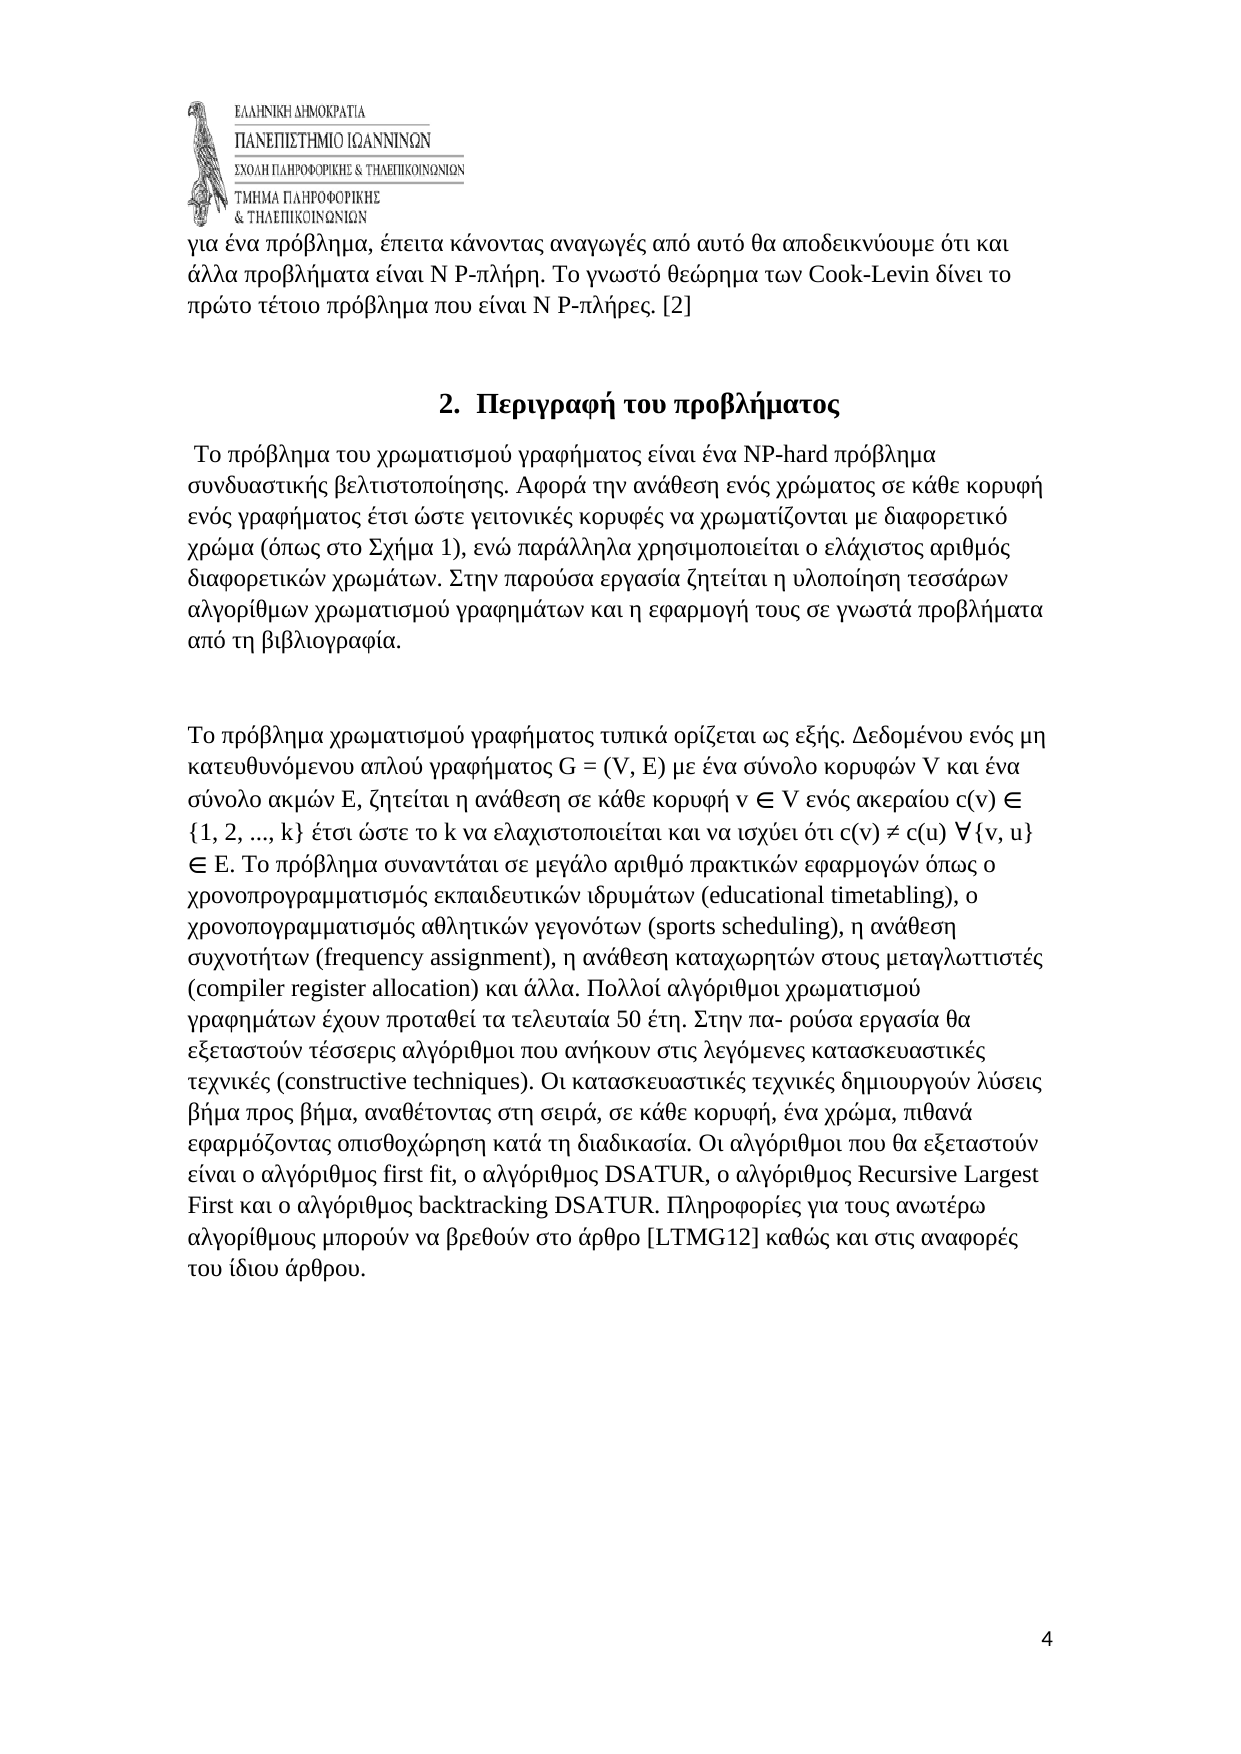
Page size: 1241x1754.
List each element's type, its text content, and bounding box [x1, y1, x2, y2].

list Περιγραφή του προβλήματος [225, 386, 1053, 419]
picture [187, 101, 464, 229]
text για ένα πρόβλημα, έπειτα κάνοντας αναγωγές από αυτό θα αποδεικνύουμε ότι και άλλα προβλήματα είναι N P-πλήρη. Το γνωστό θεώρημα των Cook-Levin δίνει το πρώτο τέτοιο πρόβλημα που είναι N P-πλήρες. [2] [187, 228, 1053, 319]
text Το πρόβλημα χρωματισμού γραφήματος τυπικά ορίζεται ως εξής. Δεδομένου ενός μη κατευθυνόμενου απλού γραφήματος G = (V, E) με ένα σύνολο κορυφών V και ένα σύνολο ακμών E, ζητείται η ανάθεση σε κάθε κορυφή v ∈ V ενός ακεραίου c(v) ∈ {1, 2, ..., k} έτσι ώστε το k να ελαχιστοποιείται και να ισχύει ότι c(v) ≠ c(u) ∀{v, u} ∈ E. Το πρόβλημα συναντάται σε μεγάλο αριθμό πρακτικών εφαρμογών όπως ο χρονοπρογραμματισμός εκπαιδευτικών ιδρυμάτων (educational timetabling), ο χρονοπογραμματισμός αθλητικών γεγονότων (sports scheduling), η ανάθεση συχνοτήτων (frequency assignment), η ανάθεση καταχωρητών στους μεταγλωττιστές (compiler register allocation) και άλλα. Πολλοί αλγόριθμοι χρωματισμού γραφημάτων έχουν προταθεί τα τελευταία 50 έτη. Στην πα‐ ρούσα εργασία θα εξεταστούν τέσσερις αλγόριθμοι που ανήκουν στις λεγόμενες κατασκευαστικές τεχνικές (constructive techniques). Οι κατασκευαστικές τεχνικές δημιουργούν λύσεις βήμα προς βήμα, αναθέτοντας στη σειρά, σε κάθε κορυφή, ένα χρώμα, πιθανά εφαρμόζοντας οπισθοχώρηση κατά τη διαδικασία. Οι αλγόριθμοι που θα εξεταστούν είναι ο αλγόριθμος first fit, ο αλγόριθμος DSATUR, ο αλγόριθμος Recursive Largest First και ο αλγόριθμος backtracking DSATUR. Πληροφορίες για τους ανωτέρω αλγορίθμους μπορούν να βρεθούν στο άρθρο [LTMG12] καθώς και στις αναφορές του ίδιου άρθρου. [187, 720, 1053, 1281]
text Το πρόβλημα του χρωματισμού γραφήματος είναι ένα NP‐hard πρόβλημα συνδυαστικής βελτιστοποίησης. Αφορά την ανάθεση ενός χρώματος σε κάθε κορυφή ενός γραφήματος έτσι ώστε γειτονικές κορυφές να χρωματίζονται με διαφορετικό χρώμα (όπως στο Σχήμα 1), ενώ παράλληλα χρησιμοποιείται ο ελάχιστος αριθμός διαφορετικών χρωμάτων. Στην παρούσα εργασία ζητείται η υλοποίηση τεσσάρων αλγορίθμων χρωματισμού γραφημάτων και η εφαρμογή τους σε γνωστά προβλήματα από τη βιβλιογραφία. [187, 439, 1053, 654]
